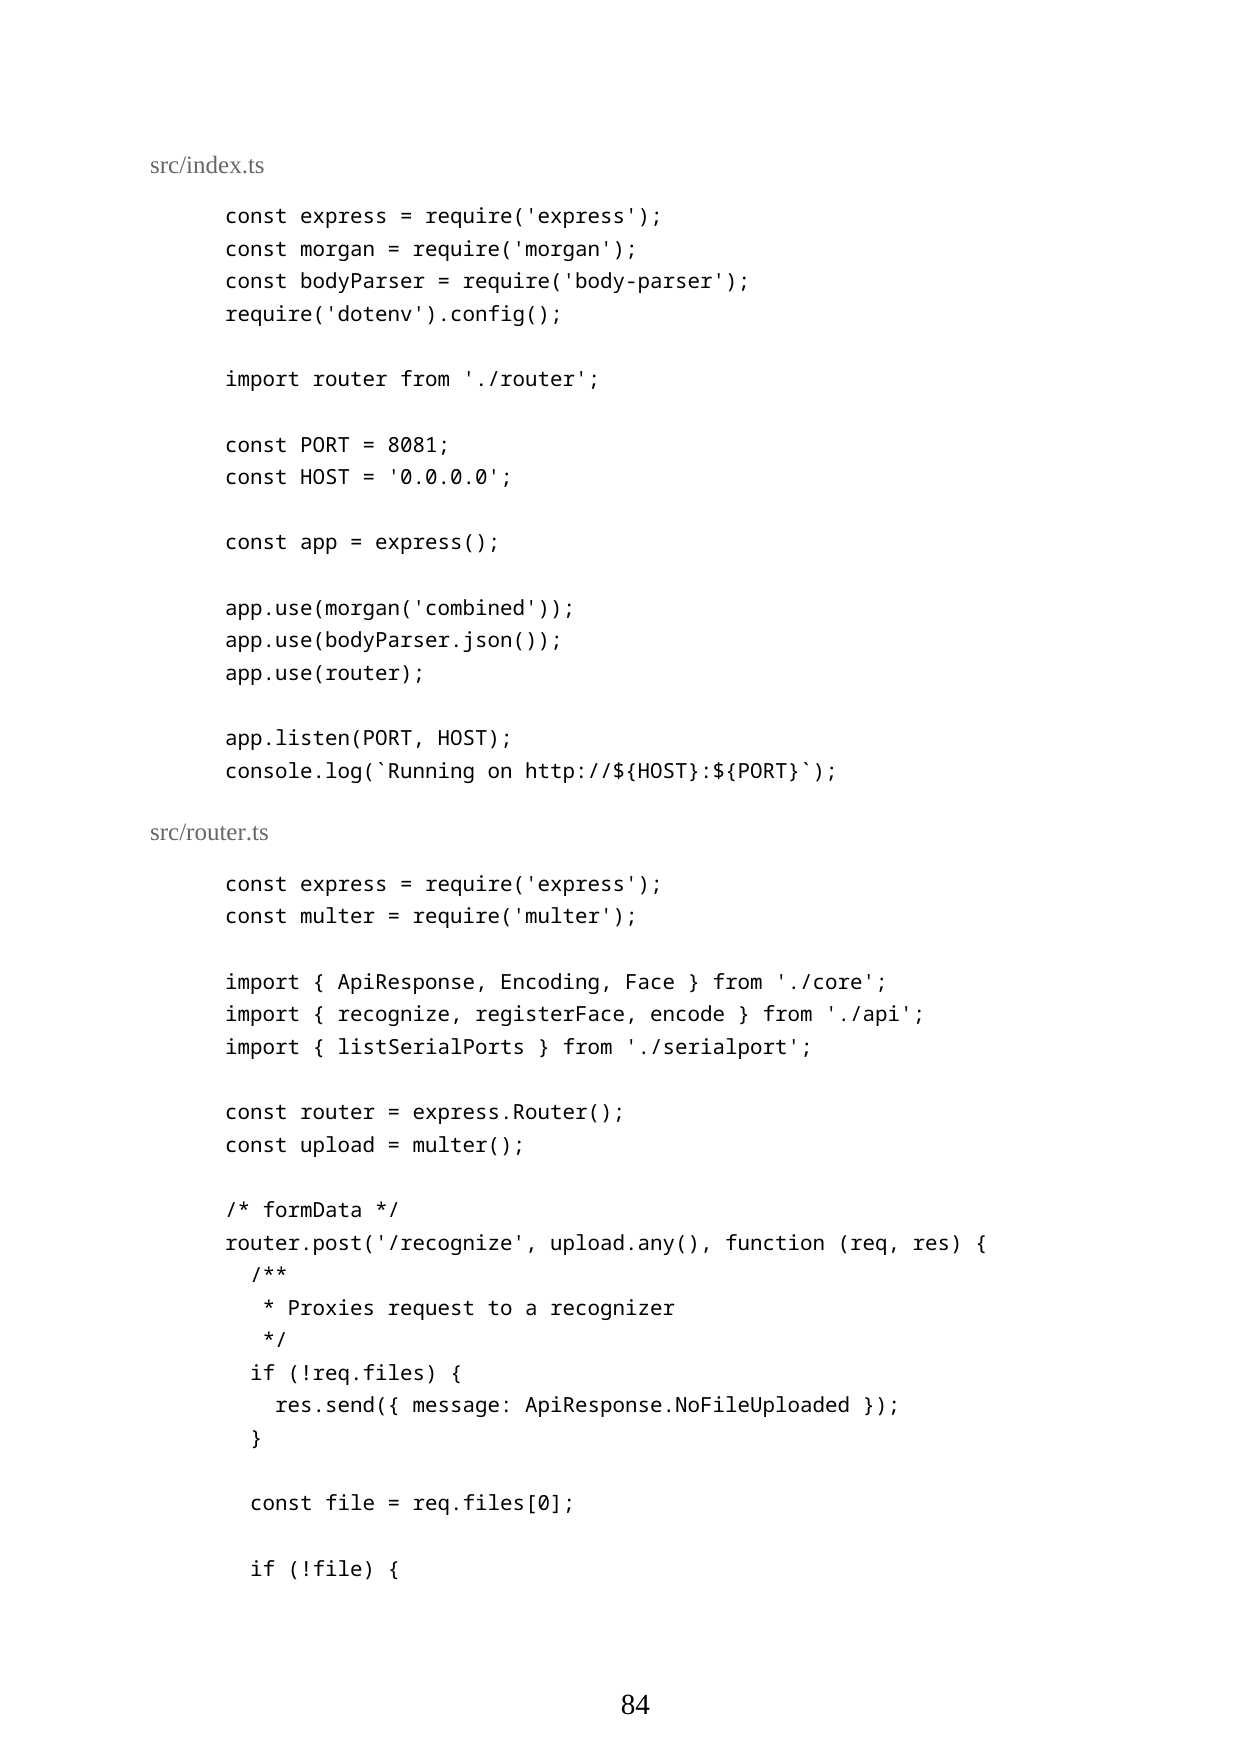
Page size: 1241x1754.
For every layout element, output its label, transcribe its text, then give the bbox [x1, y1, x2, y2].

text import router from './router'; [225, 364, 1090, 393]
text */ [225, 1325, 1090, 1354]
text /* formData */ [225, 1195, 1090, 1223]
text const HOST = '0.0.0.0'; [225, 462, 1090, 491]
subtitle src/router.ts [150, 817, 1090, 846]
text const PORT = 8081; [225, 430, 1090, 458]
text app.use(router); [225, 658, 1090, 686]
text router.post('/recognize', upload.any(), function (req, res) { [225, 1228, 1090, 1256]
text import { listSerialPorts } from './serialport'; [225, 1032, 1090, 1060]
text } [225, 1423, 1090, 1452]
text const file = req.files[0]; [225, 1488, 1090, 1517]
text app.use(bodyParser.json()); [225, 625, 1090, 654]
text import { recognize, registerFace, encode } from './api'; [225, 999, 1090, 1028]
text /** [225, 1260, 1090, 1289]
text const multer = require('multer'); [225, 902, 1090, 930]
text app.use(morgan('combined')); [225, 593, 1090, 621]
text const express = require('express'); [225, 869, 1090, 897]
text const express = require('express'); [225, 201, 1090, 230]
text if (!file) { [225, 1554, 1090, 1582]
text const app = express(); [225, 527, 1090, 556]
text if (!req.files) { [225, 1358, 1090, 1386]
text const bodyParser = require('body-parser'); [225, 267, 1090, 295]
text * Proxies request to a recognizer [225, 1293, 1090, 1321]
text app.listen(PORT, HOST); [225, 723, 1090, 752]
subtitle src/index.ts [150, 150, 1090, 179]
text import { ApiResponse, Encoding, Face } from './core'; [225, 967, 1090, 995]
text require('dotenv').config(); [225, 299, 1090, 328]
text const morgan = require('morgan'); [225, 234, 1090, 262]
text const upload = multer(); [225, 1130, 1090, 1158]
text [225, 1391, 1090, 1419]
text console.log(`Running on http://${HOST}:${PORT}`); [225, 756, 1090, 784]
text const router = express.Router(); [225, 1097, 1090, 1126]
